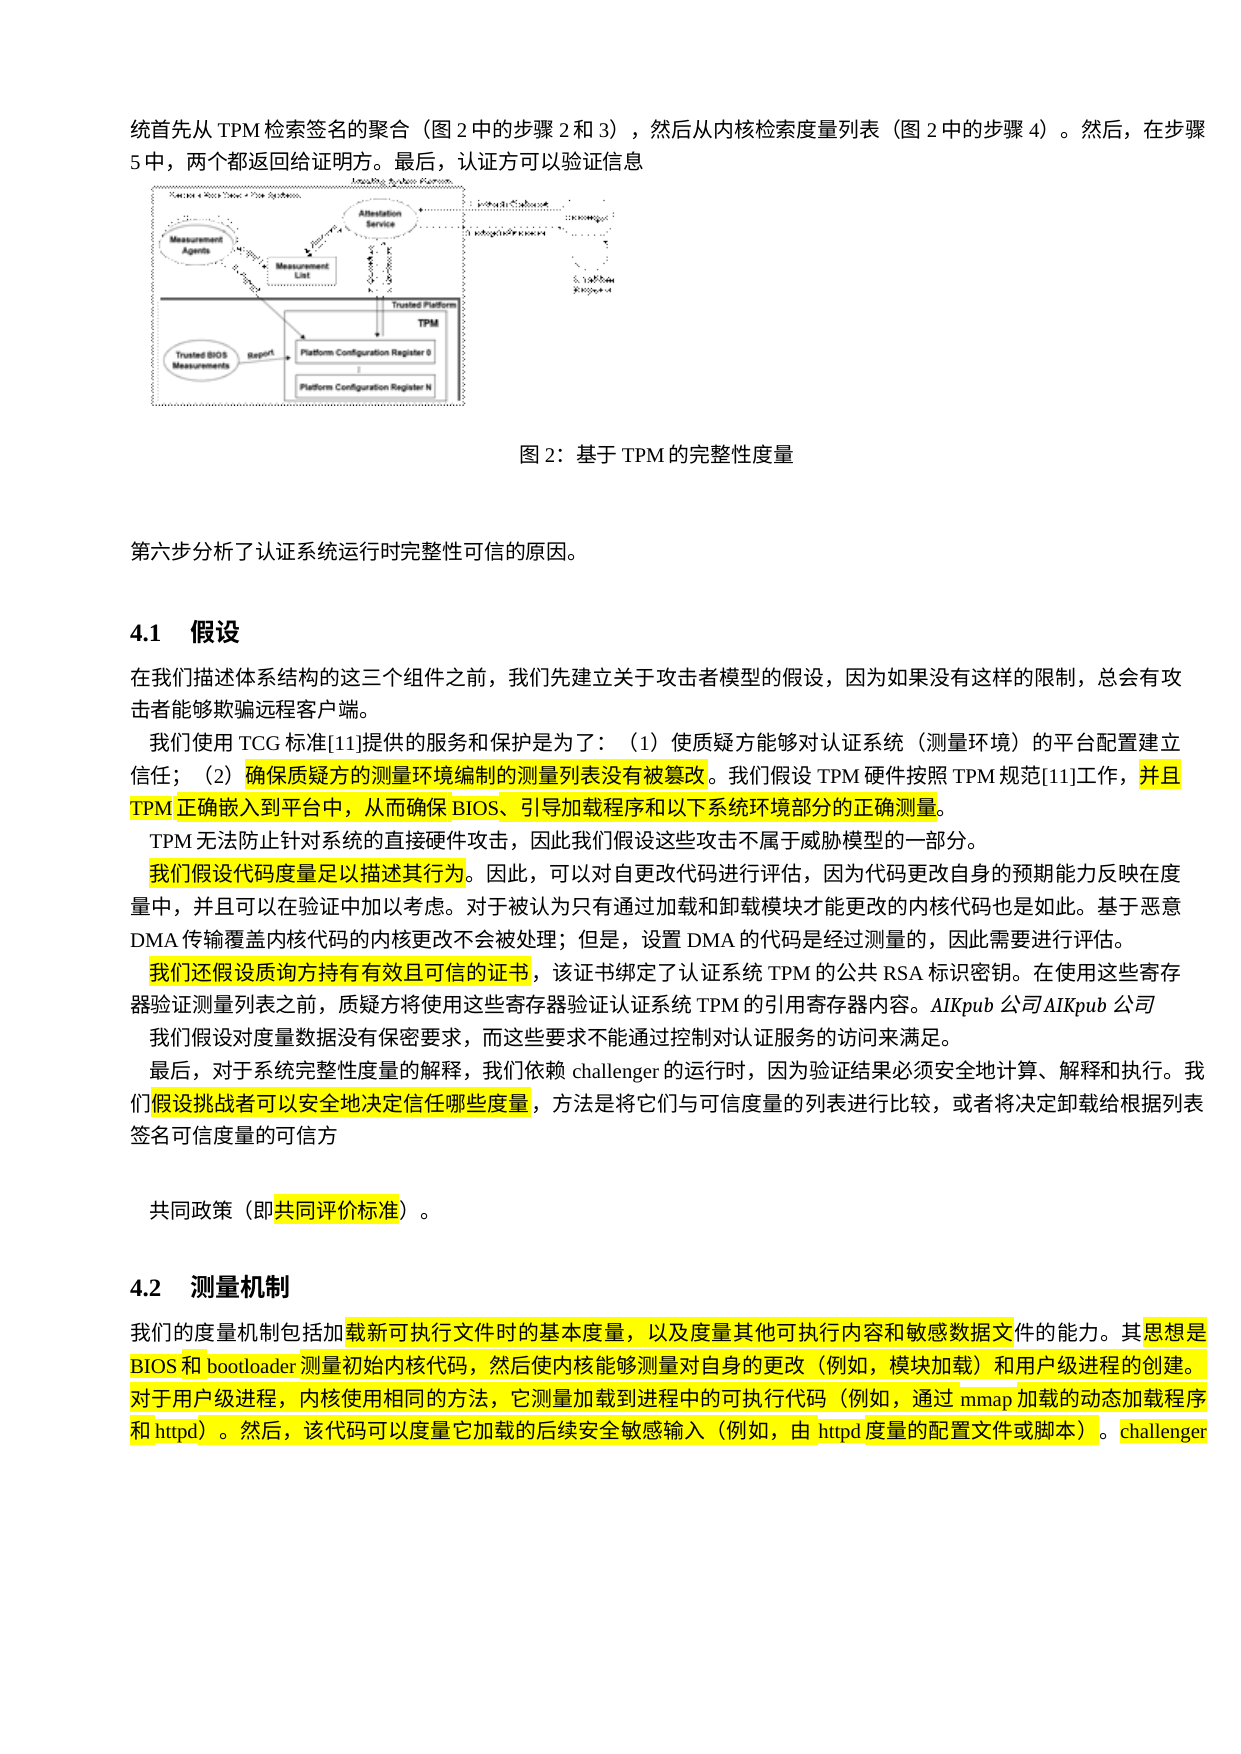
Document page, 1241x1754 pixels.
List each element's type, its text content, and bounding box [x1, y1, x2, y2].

subtitle 4.2 测量机制 [130, 1268, 1207, 1304]
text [130, 1411, 1207, 1445]
text 最后，对于系统完整性度量的解释，我们依赖challenger的运行时，因为验证结果必须安全地计算、解释和执行。我们假设挑战者可以安全地决定信任哪些度量，方法是将它们与可信度量的列表进行比较，或者将决定卸载给根据列表签名可信度量的可信方 [130, 1054, 1207, 1150]
text 共同政策（即共同评价标准）。 [130, 1194, 274, 1224]
text 我们使用TCG标准[11]提供的服务和保护是为了：（1）使质疑方能够对认证系统（测量环境）的平台配置建立信任；（2）确保质疑方的测量环境编制的测量列表没有被篡改。我们假设TPM硬件按照TPM规范[11]工作，并且TPM正确嵌入到平台中，从而确保BIOS、引导加载程序和以下系统环境部分的正确测量。 [130, 726, 1182, 822]
text TPM无法防止针对系统的直接硬件攻击，因此我们假设这些攻击不属于威胁模型的一部分。 [130, 825, 1182, 855]
text 共同政策（即共同评价标准）。 [399, 1194, 1207, 1224]
subtitle 4.1 假设 [130, 612, 1207, 648]
text 第六步分析了认证系统运行时完整性可信的原因。 [130, 536, 1207, 566]
text 我们假设代码度量足以描述其行为。因此，可以对自更改代码进行评估，因为代码更改自身的预期能力反映在度量中，并且可以在验证中加以考虑。对于被认为只有通过加载和卸载模块才能更改的内核代码也是如此。基于恶意DMA传输覆盖内核代码的内核更改不会被处理；但是，设置DMA的代码是经过测量的，因此需要进行评估。 [130, 858, 1182, 953]
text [130, 113, 1207, 176]
picture [151, 178, 616, 406]
text 图2：基于TPM的完整性度量 [131, 439, 1182, 469]
text 在我们描述体系结构的这三个组件之前，我们先建立关于攻击者模型的假设，因为如果没有这样的限制，总会有攻击者能够欺骗远程客户端。 [130, 661, 1182, 724]
text 我们还假设质询方持有有效且可信的证书，该证书绑定了认证系统TPM的公共RSA标识密钥。在使用这些寄存器验证测量列表之前，质疑方将使用这些寄存器验证认证系统TPM的引用寄存器内容。AIKpub公司AIKpub公司 [130, 956, 1182, 1019]
text 我们假设对度量数据没有保密要求，而这些要求不能通过控制对认证服务的访问来满足。 [130, 1022, 1207, 1052]
